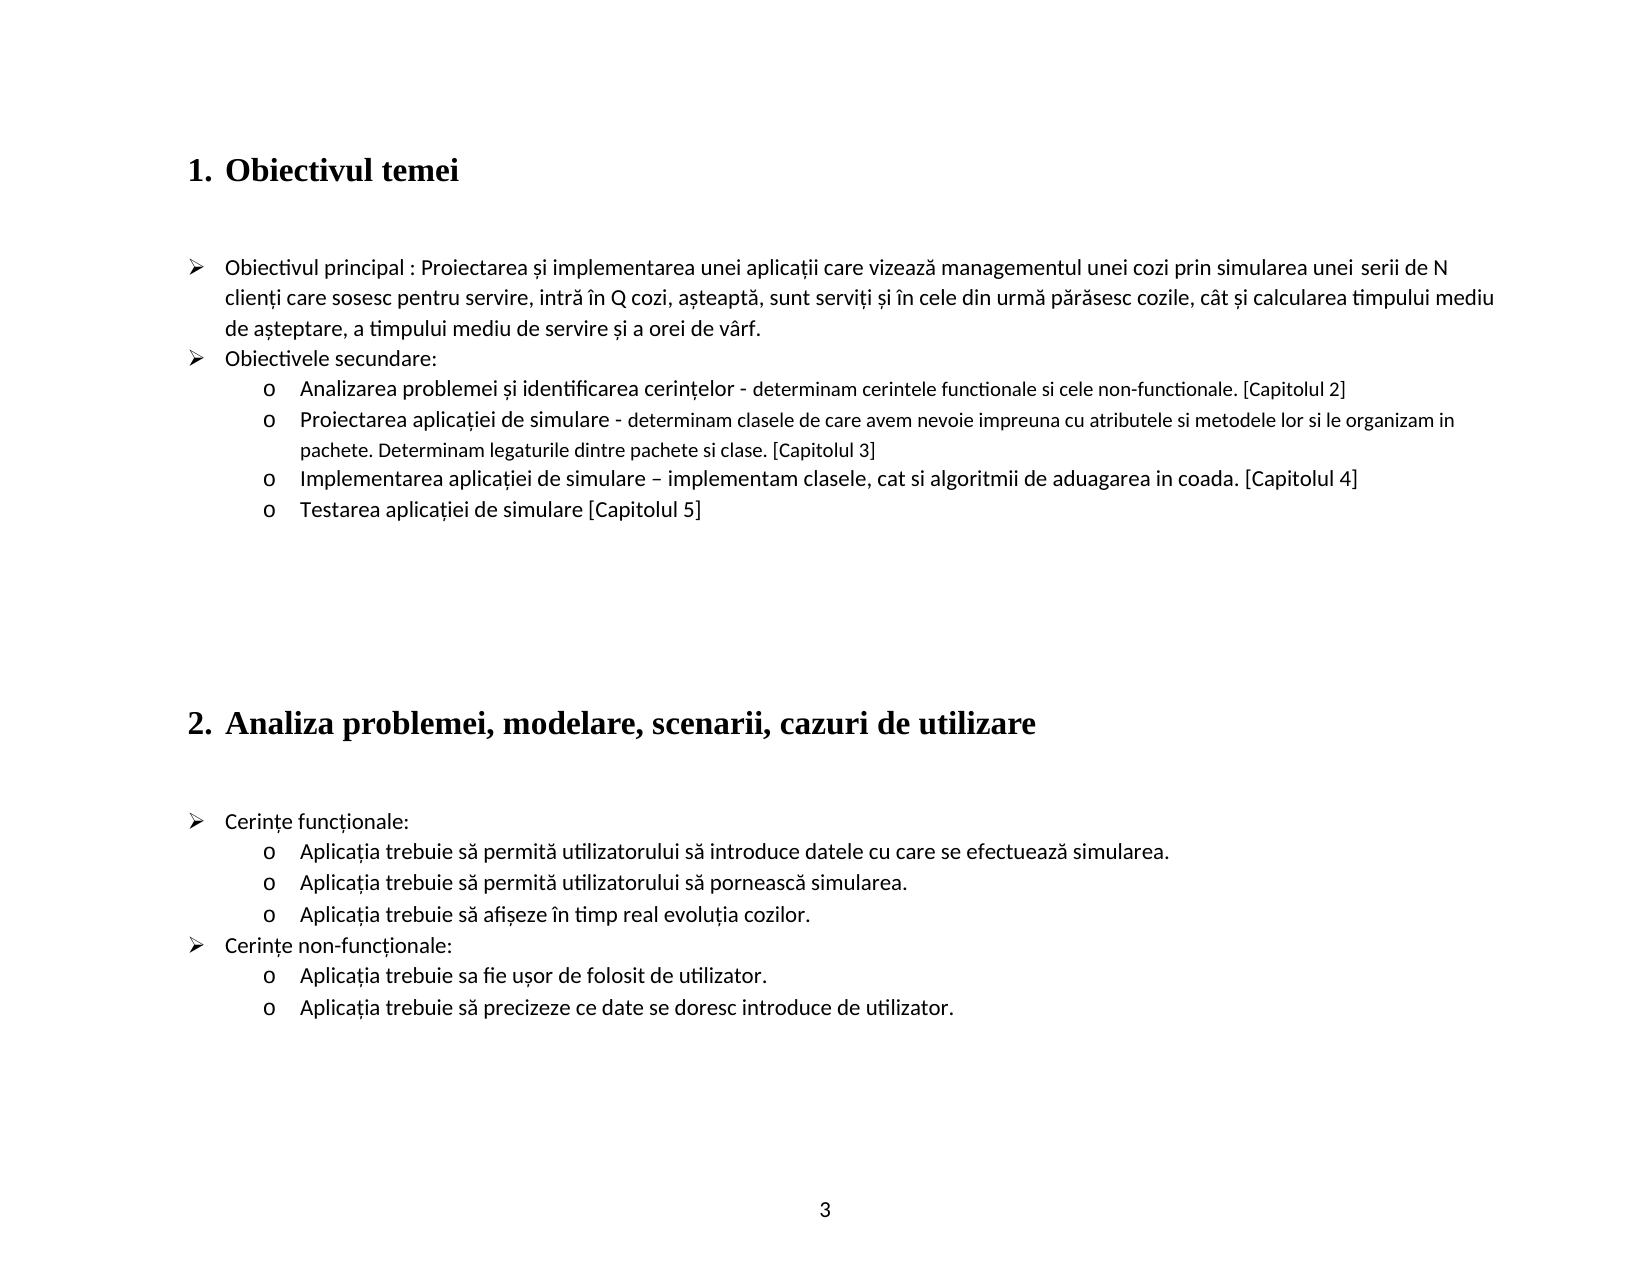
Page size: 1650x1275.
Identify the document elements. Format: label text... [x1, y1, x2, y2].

list Proiectarea aplicației de simulare - determinam clasele de care avem nevoie impreuna cu atributele si metodele lor si le organizam in pachete. Determinam legaturile dintre pachete si clase. [Capitolul 3] [262, 406, 1500, 462]
list Cerințe non-funcționale: [187, 931, 1500, 959]
list Aplicația trebuie sa fie ușor de folosit de utilizator. [262, 962, 1500, 991]
list Obiectivele secundare: [187, 344, 1500, 372]
list Aplicația trebuie să precizeze ce date se doresc introduce de utilizator. [262, 993, 1500, 1022]
list Implementarea aplicației de simulare – implementam clasele, cat si algoritmii de aduagarea in coada. [Capitolul 4] [262, 464, 1500, 493]
list Analizarea problemei și identificarea cerințelor - determinam cerintele functionale si cele non-functionale. [Capitolul 2] [262, 374, 1500, 403]
list Aplicația trebuie să permită utilizatorului să pornească simularea. [262, 868, 1500, 898]
subtitle Analiza problemei, modelare, scenarii, cazuri de utilizare [187, 703, 1500, 742]
list Testarea aplicației de simulare [Capitolul 5] [262, 496, 1500, 525]
list Aplicația trebuie să afișeze în timp real evoluția cozilor. [262, 900, 1500, 929]
list Obiectivul principal : Proiectarea și implementarea unei aplicații care vizează managementul unei cozi prin simularea unei serii de N clienți care sosesc pentru servire, intră în Q cozi, așteaptă, sunt serviți și în cele din urmă părăsesc cozile, cât și calcularea timpului mediu de așteptare, a timpului mediu de servire și a orei de vârf. [187, 253, 1500, 342]
list Cerințe funcționale: [187, 807, 1500, 835]
list Aplicația trebuie să permită utilizatorului să introduce datele cu care se efectuează simularea. [262, 837, 1500, 866]
subtitle Obiectivul temei [187, 150, 1500, 188]
